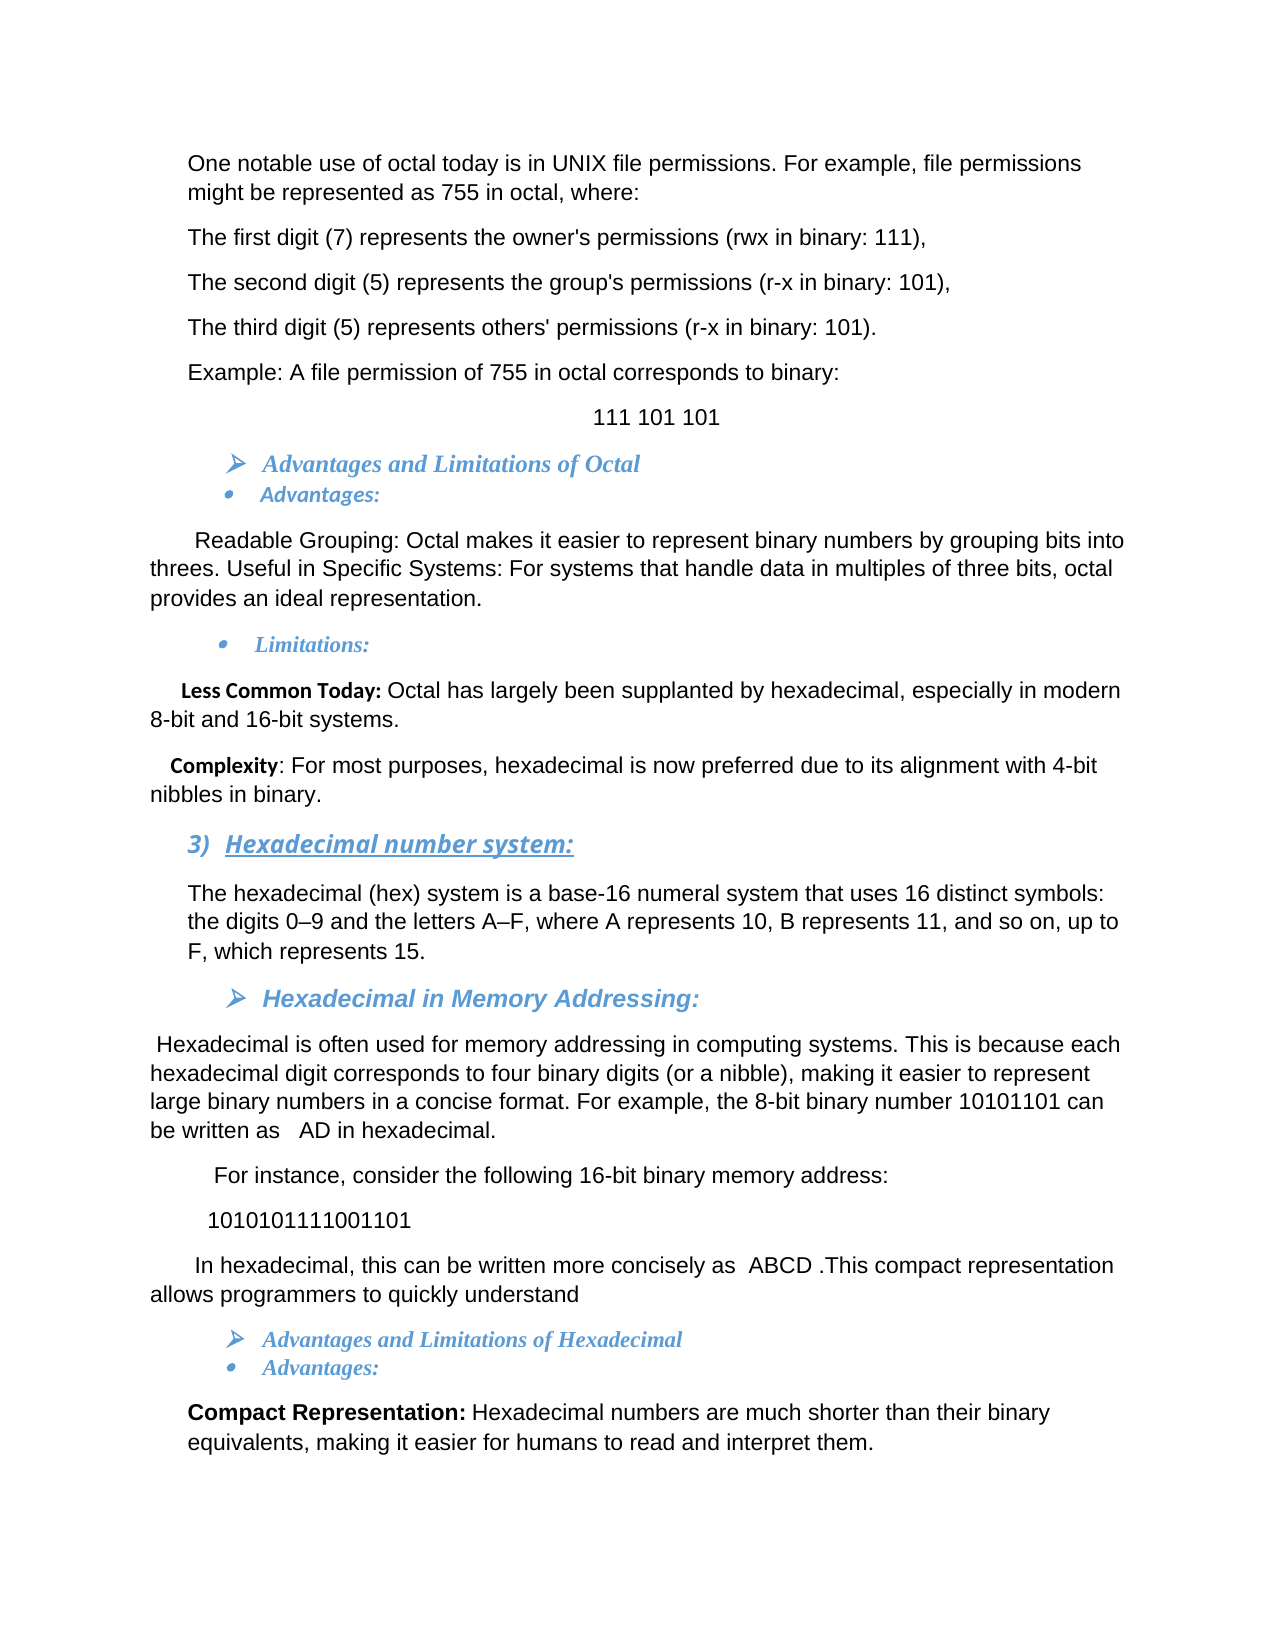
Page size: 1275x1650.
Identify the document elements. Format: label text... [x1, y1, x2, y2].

list Advantages and Limitations of Hexadecimal [225, 1326, 1125, 1352]
list Hexadecimal in Memory Addressing: [225, 984, 1125, 1012]
text One notable use of octal today is in UNIX file permissions. For example, file permissions might be represented as 755 in octal, where: [187, 150, 1125, 205]
text Compact Representation: Hexadecimal numbers are much shorter than their binary equivalents, making it easier for humans to read and interpret them. [187, 1399, 1125, 1456]
text 111 101 101 [187, 404, 1125, 430]
list Limitations: [217, 631, 1125, 657]
text The second digit (5) represents the group's permissions (r-x in binary: 101), [187, 269, 1125, 295]
text The third digit (5) represents others' permissions (r-x in binary: 101). [187, 314, 1125, 340]
list Advantages: [225, 1354, 1125, 1380]
list Hexadecimal number system: [187, 826, 1125, 860]
list Advantages and Limitations of Octal [225, 449, 1125, 478]
text Hexadecimal is often used for memory addressing in computing systems. This is because each hexadecimal digit corresponds to four binary digits (or a nibble), making it easier to represent large binary numbers in a concise format. For example, the 8-bit binary number 10101101 can be written as AD in hexadecimal. [150, 1031, 1125, 1143]
text In hexadecimal, this can be written more concisely as ABCD .This compact representation allows programmers to quickly understand [150, 1252, 1125, 1307]
list Advantages: [223, 480, 1125, 508]
text The first digit (7) represents the owner's permissions (rwx in binary: 111), [187, 223, 1125, 250]
text The hexadecimal (hex) system is a base-16 numeral system that uses 16 distinct symbols: the digits 0–9 and the letters A–F, where A represents 10, B represents 11, and so on, up to F, which represents 15. [187, 880, 1125, 965]
text Example: A file permission of 755 in octal corresponds to binary: [187, 359, 1125, 385]
text Readable Grouping: Octal makes it easier to represent binary numbers by grouping bits into threes. Useful in Specific Systems: For systems that handle data in multiples of three bits, octal provides an ideal representation. [150, 527, 1125, 612]
text 1010101111001101 [150, 1207, 1125, 1233]
text For instance, consider the following 16-bit binary memory address: [150, 1162, 1125, 1188]
text Less Common Today: Octal has largely been supplanted by hexadecimal, especially in modern 8-bit and 16-bit systems. [150, 676, 1125, 732]
text Complexity: For most purposes, hexadecimal is now preferred due to its alignment with 4-bit nibbles in binary. [150, 751, 1125, 808]
